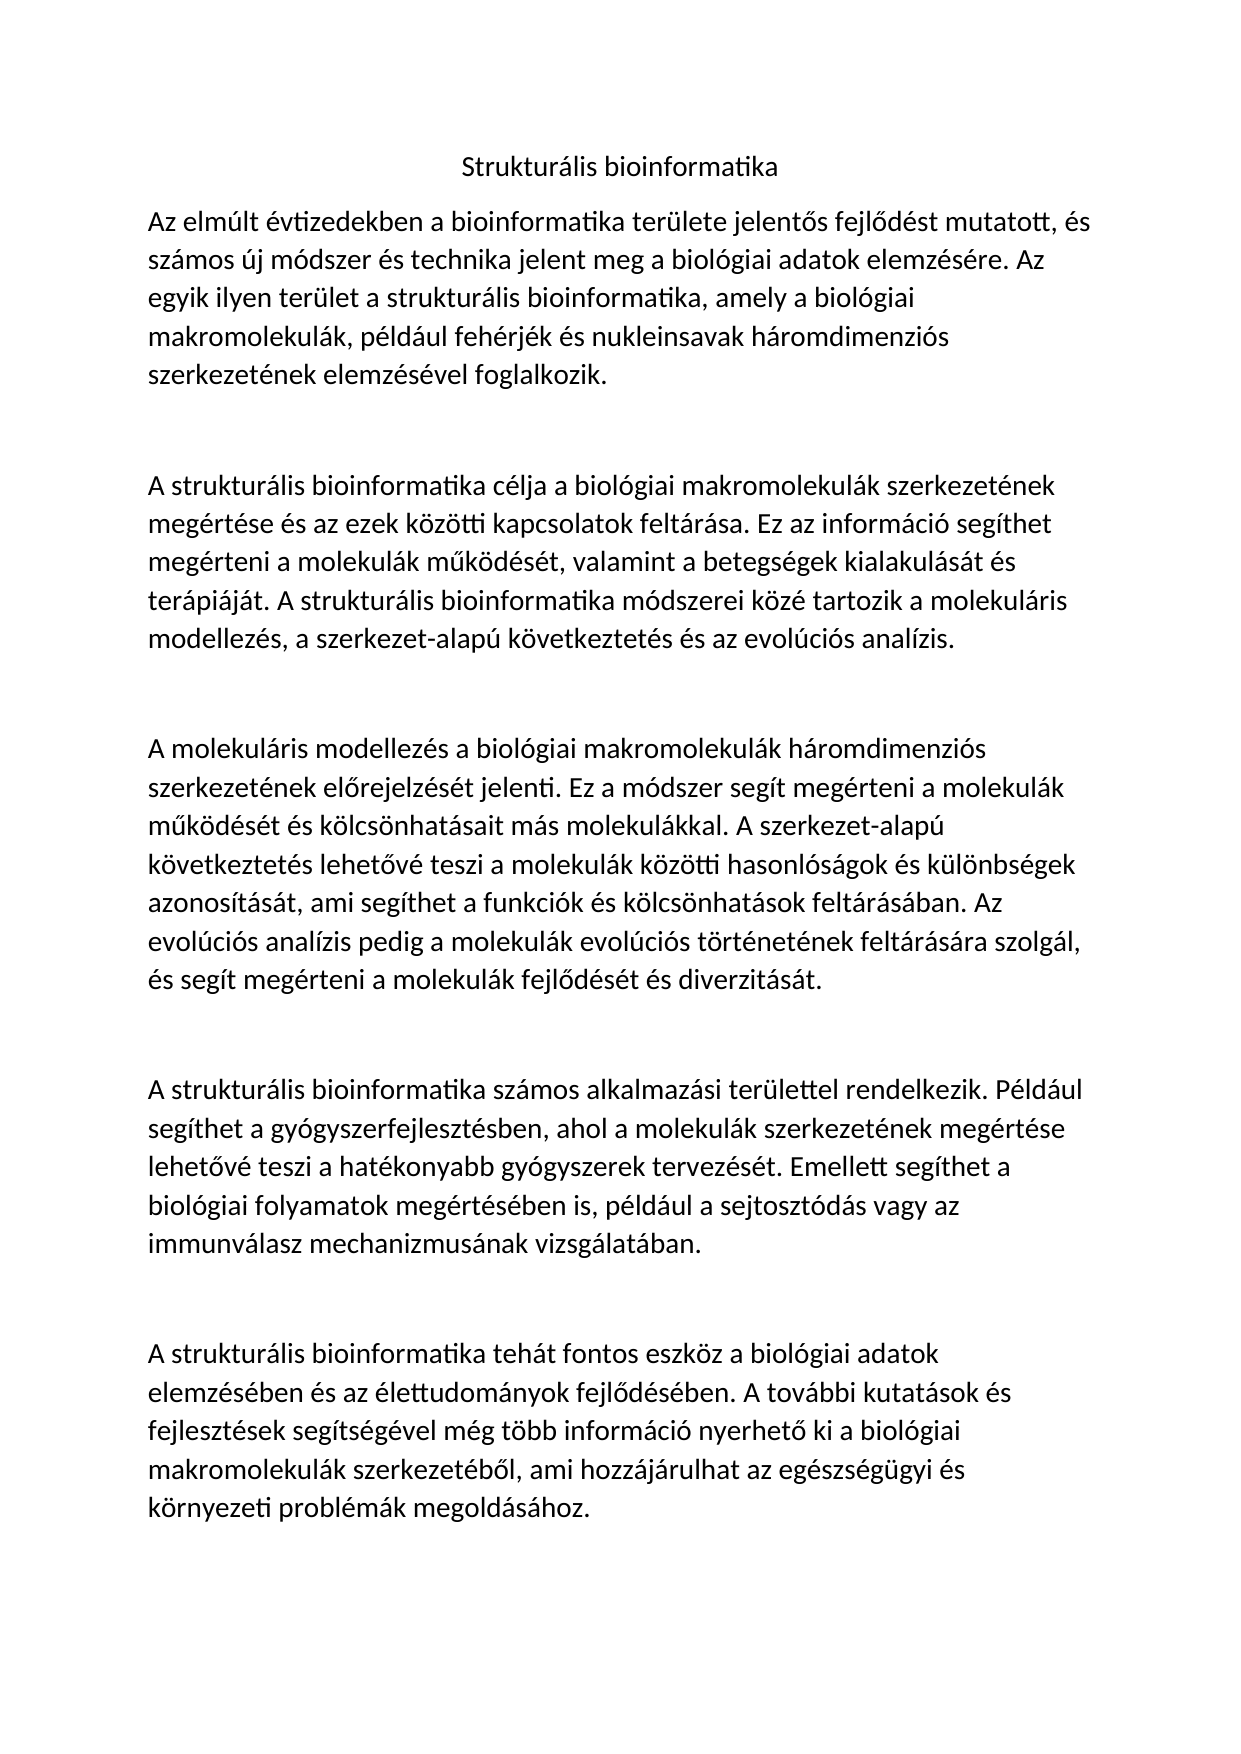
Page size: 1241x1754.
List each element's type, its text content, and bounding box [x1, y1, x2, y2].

text A strukturális bioinformatika számos alkalmazási területtel rendelkezik. Például segíthet a gyógyszerfejlesztésben, ahol a molekulák szerkezetének megértése lehetővé teszi a hatékonyabb gyógyszerek tervezését. Emellett segíthet a biológiai folyamatok megértésében is, például a sejtosztódás vagy az immunválasz mechanizmusának vizsgálatában. [148, 1071, 1093, 1261]
text A molekuláris modellezés a biológiai makromolekulák háromdimenziós szerkezetének előrejelzését jelenti. Ez a módszer segít megérteni a molekulák működését és kölcsönhatásait más molekulákkal. A szerkezet-alapú következtetés lehetővé teszi a molekulák közötti hasonlóságok és különbségek azonosítását, ami segíthet a funkciók és kölcsönhatások feltárásában. Az evolúciós analízis pedig a molekulák evolúciós történetének feltárására szolgál, és segít megérteni a molekulák fejlődését és diverzitását. [148, 731, 1093, 997]
text A strukturális bioinformatika tehát fontos eszköz a biológiai adatok elemzésében és az élettudományok fejlődésében. A további kutatások és fejlesztések segítségével még több információ nyerhető ki a biológiai makromolekulák szerkezetéből, ami hozzájárulhat az egészségügyi és környezeti problémák megoldásához. [148, 1335, 1093, 1525]
text A strukturális bioinformatika célja a biológiai makromolekulák szerkezetének megértése és az ezek közötti kapcsolatok feltárása. Ez az információ segíthet megérteni a molekulák működését, valamint a betegségek kialakulását és terápiáját. A strukturális bioinformatika módszerei közé tartozik a molekuláris modellezés, a szerkezet-alapú következtetés és az evolúciós analízis. [148, 467, 1093, 656]
text Az elmúlt évtizedekben a bioinformatika területe jelentős fejlődést mutatott, és számos új módszer és technika jelent meg a biológiai adatok elemzésére. Az egyik ilyen terület a strukturális bioinformatika, amely a biológiai makromolekulák, például fehérjék és nukleinsavak háromdimenziós szerkezetének elemzésével foglalkozik. [148, 203, 1093, 392]
text Strukturális bioinformatika [148, 148, 1093, 183]
